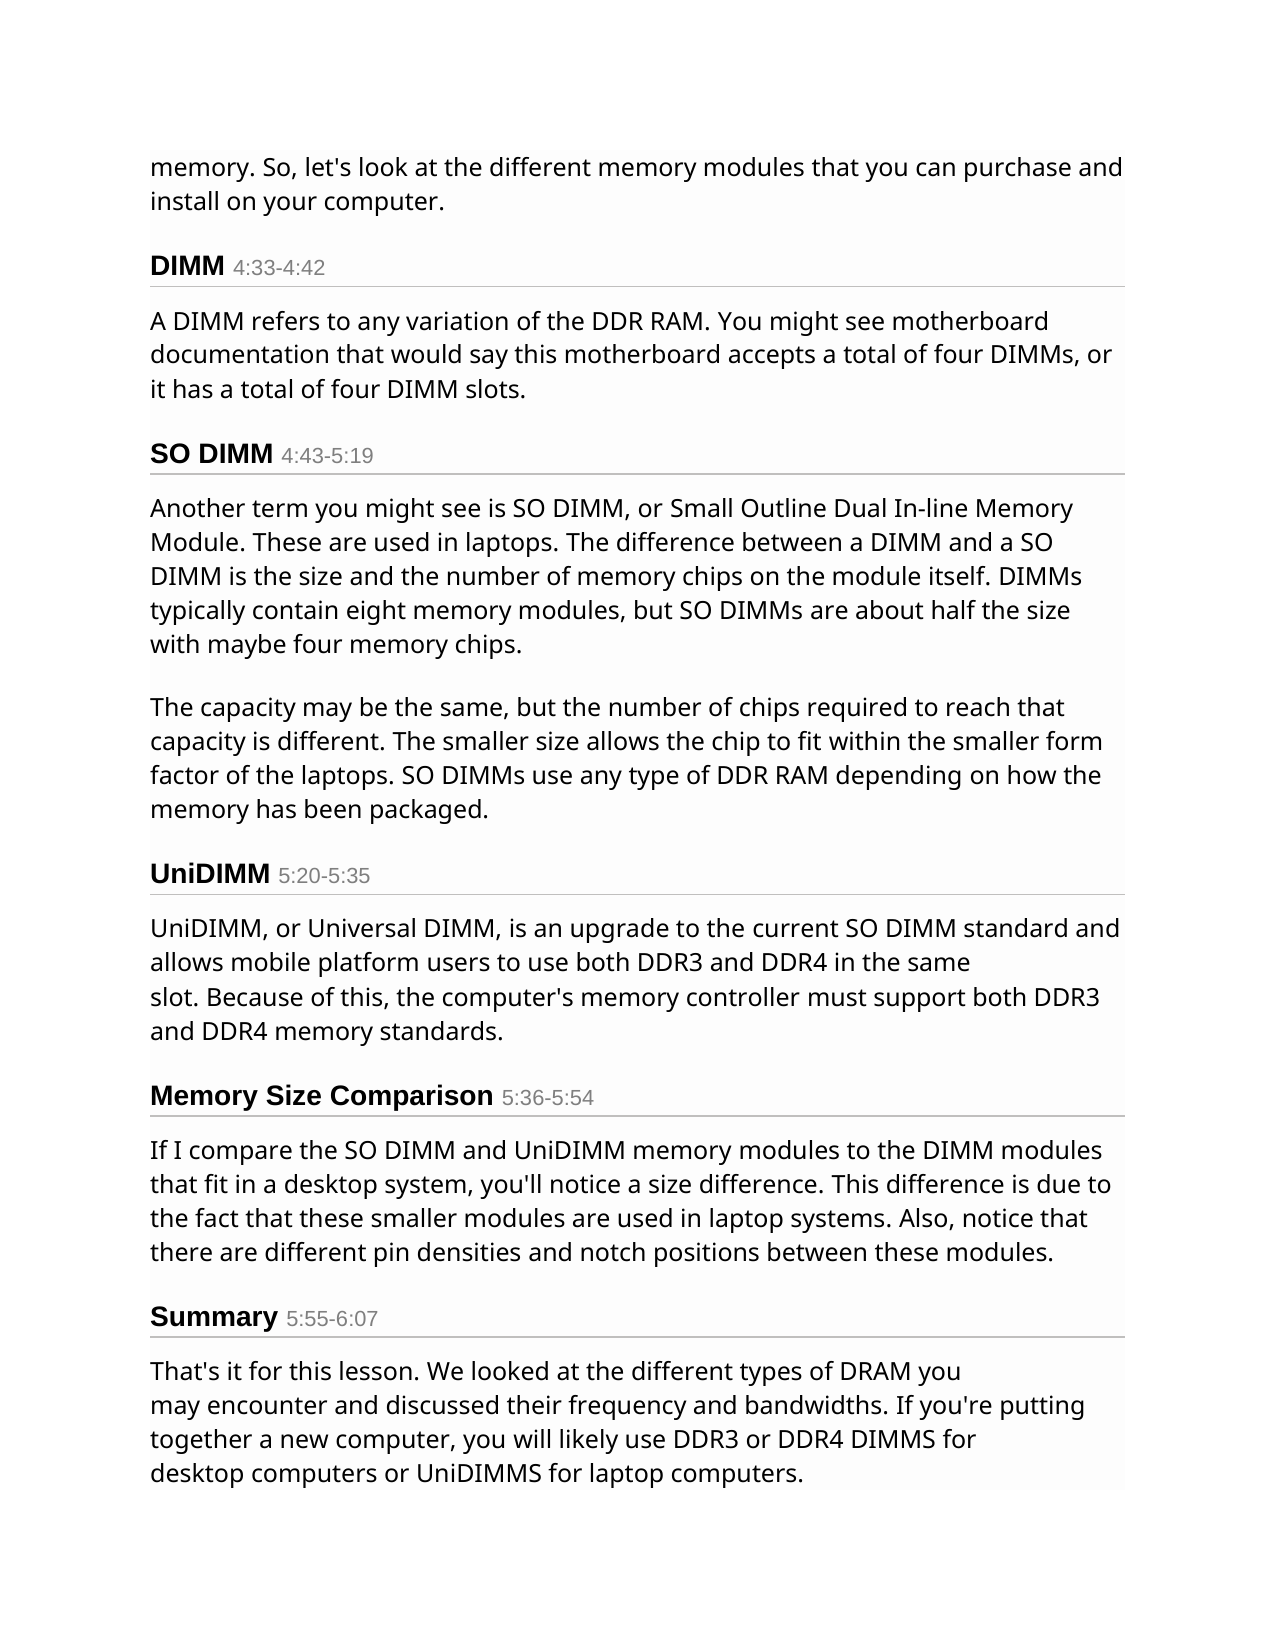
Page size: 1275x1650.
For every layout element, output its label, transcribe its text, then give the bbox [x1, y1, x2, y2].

text SO DIMM 4:43-5:19 [150, 437, 1125, 473]
text Summary 5:55-6:07 [150, 1300, 1125, 1336]
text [150, 150, 1125, 218]
text If I compare the SO DIMM and UniDIMM memory modules to the DIMM modules that fit in a desktop system, you'll notice a size difference. This difference is due to the fact that these smaller modules are used in laptop systems. Also, notice that there are different pin densities and notch positions between these modules. [150, 1132, 1125, 1268]
text UniDIMM, or Universal DIMM, is an upgrade to the current SO DIMM standard and allows mobile platform users to use both DDR3 and DDR4 in the same slot. Because of this, the computer's memory controller must support both DDR3 and DDR4 memory standards. [150, 911, 1125, 1047]
text UniDIMM 5:20-5:35 [150, 857, 1125, 894]
text That's it for this lesson. We looked at the different types of DRAM you may encounter and discussed their frequency and bandwidths. If you're putting together a new computer, you will likely use DDR3 or DDR4 DIMMS for desktop computers or UniDIMMS for laptop computers. [150, 1353, 1125, 1490]
text A DIMM refers to any variation of the DDR RAM. You might see motherboard documentation that would say this motherboard accepts a total of four DIMMs, or it has a total of four DIMM slots. [150, 303, 1125, 405]
text Memory Size Comparison 5:36-5:54 [150, 1078, 1125, 1115]
text Another term you might see is SO DIMM, or Small Outline Dual In-line Memory Module. These are used in laptops. The difference between a DIMM and a SO DIMM is the size and the number of memory chips on the module itself. DIMMs typically contain eight memory modules, but SO DIMMs are about half the size with maybe four memory chips. [150, 490, 1125, 661]
text The capacity may be the same, but the number of chips required to reach that capacity is different. The smaller size allows the chip to fit within the smaller form factor of the laptops. SO DIMMs use any type of DDR RAM depending on how the memory has been packaged. [150, 690, 1125, 826]
text DIMM 4:33-4:42 [150, 249, 1125, 286]
